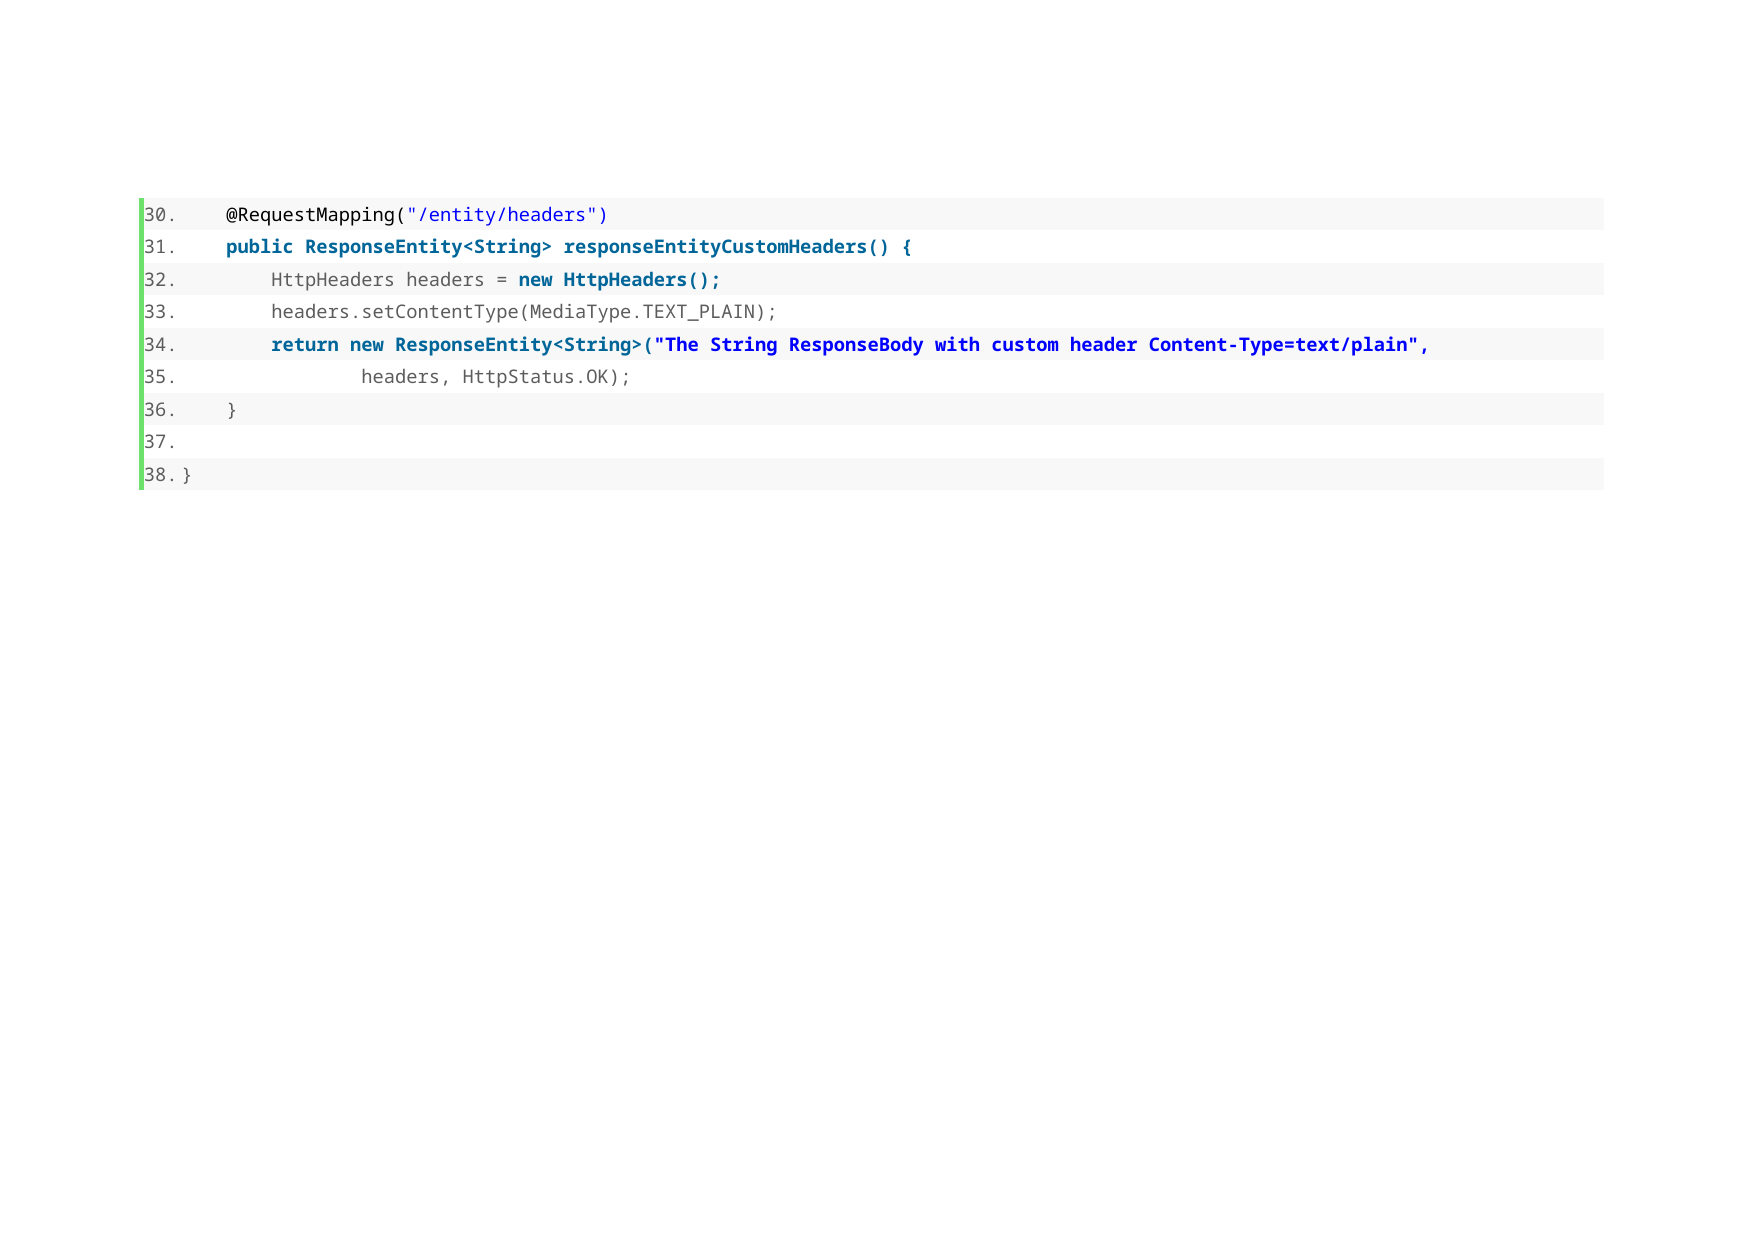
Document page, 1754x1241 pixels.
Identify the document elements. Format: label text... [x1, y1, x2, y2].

list headers.setContentType(MediaType.TEXT_PLAIN); [144, 295, 1604, 328]
list } [144, 458, 1604, 490]
list public ResponseEntity<String> responseEntityCustomHeaders() { [144, 230, 1604, 263]
list headers, HttpStatus.OK); [144, 360, 1604, 393]
list HttpHeaders headers = new HttpHeaders(); [144, 263, 1604, 295]
list } [144, 393, 1604, 425]
list return new ResponseEntity<String>("The String ResponseBody with custom header Content-Type=text/plain", [144, 328, 1604, 360]
list @RequestMapping("/entity/headers") [144, 198, 1604, 230]
